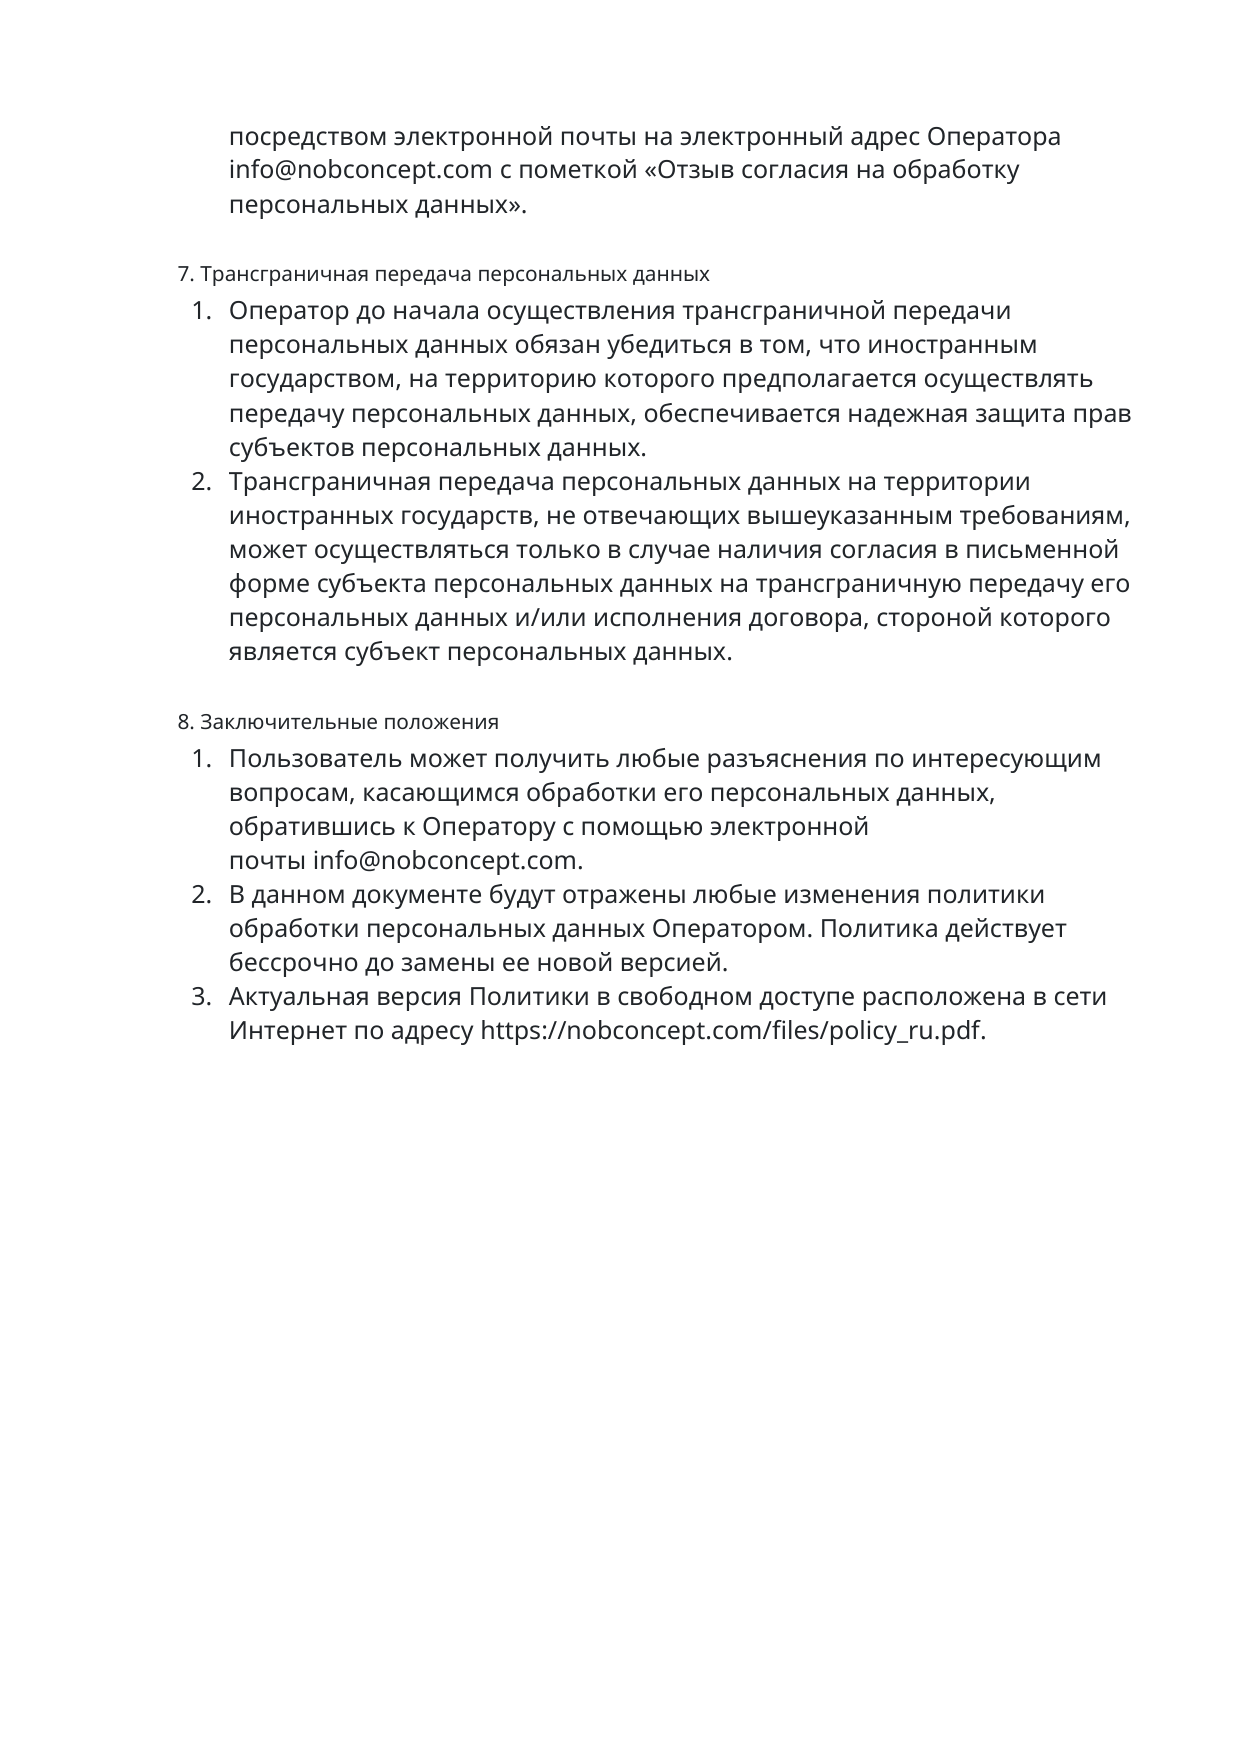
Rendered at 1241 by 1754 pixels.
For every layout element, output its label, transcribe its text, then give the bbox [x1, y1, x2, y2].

list В данном документе будут отражены любые изменения политики обработки персональных данных Оператором. Политика действует бессрочно до замены ее новой версией. [191, 877, 1152, 979]
list Пользователь может получить любые разъяснения по интересующим вопросам, касающимся обработки его персональных данных, обратившись к Оператору с помощью электронной почты info@nobconcept.com. [191, 740, 1152, 877]
text 8. Заключительные положения [177, 707, 1152, 735]
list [191, 118, 1152, 220]
list Актуальная версия Политики в свободном доступе расположена в сети Интернет по адресу https://nobconcept.com/files/policy_ru.pdf. [191, 979, 1152, 1047]
text 7. Трансграничная передача персональных данных [177, 259, 1152, 288]
list Оператор до начала осуществления трансграничной передачи персональных данных обязан убедиться в том, что иностранным государством, на территорию которого предполагается осуществлять передачу персональных данных, обеспечивается надежная защита прав субъектов персональных данных. [191, 293, 1152, 463]
list Трансграничная передача персональных данных на территории иностранных государств, не отвечающих вышеуказанным требованиям, может осуществляться только в случае наличия согласия в письменной форме субъекта персональных данных на трансграничную передачу его персональных данных и/или исполнения договора, стороной которого является субъект персональных данных. [191, 463, 1152, 668]
